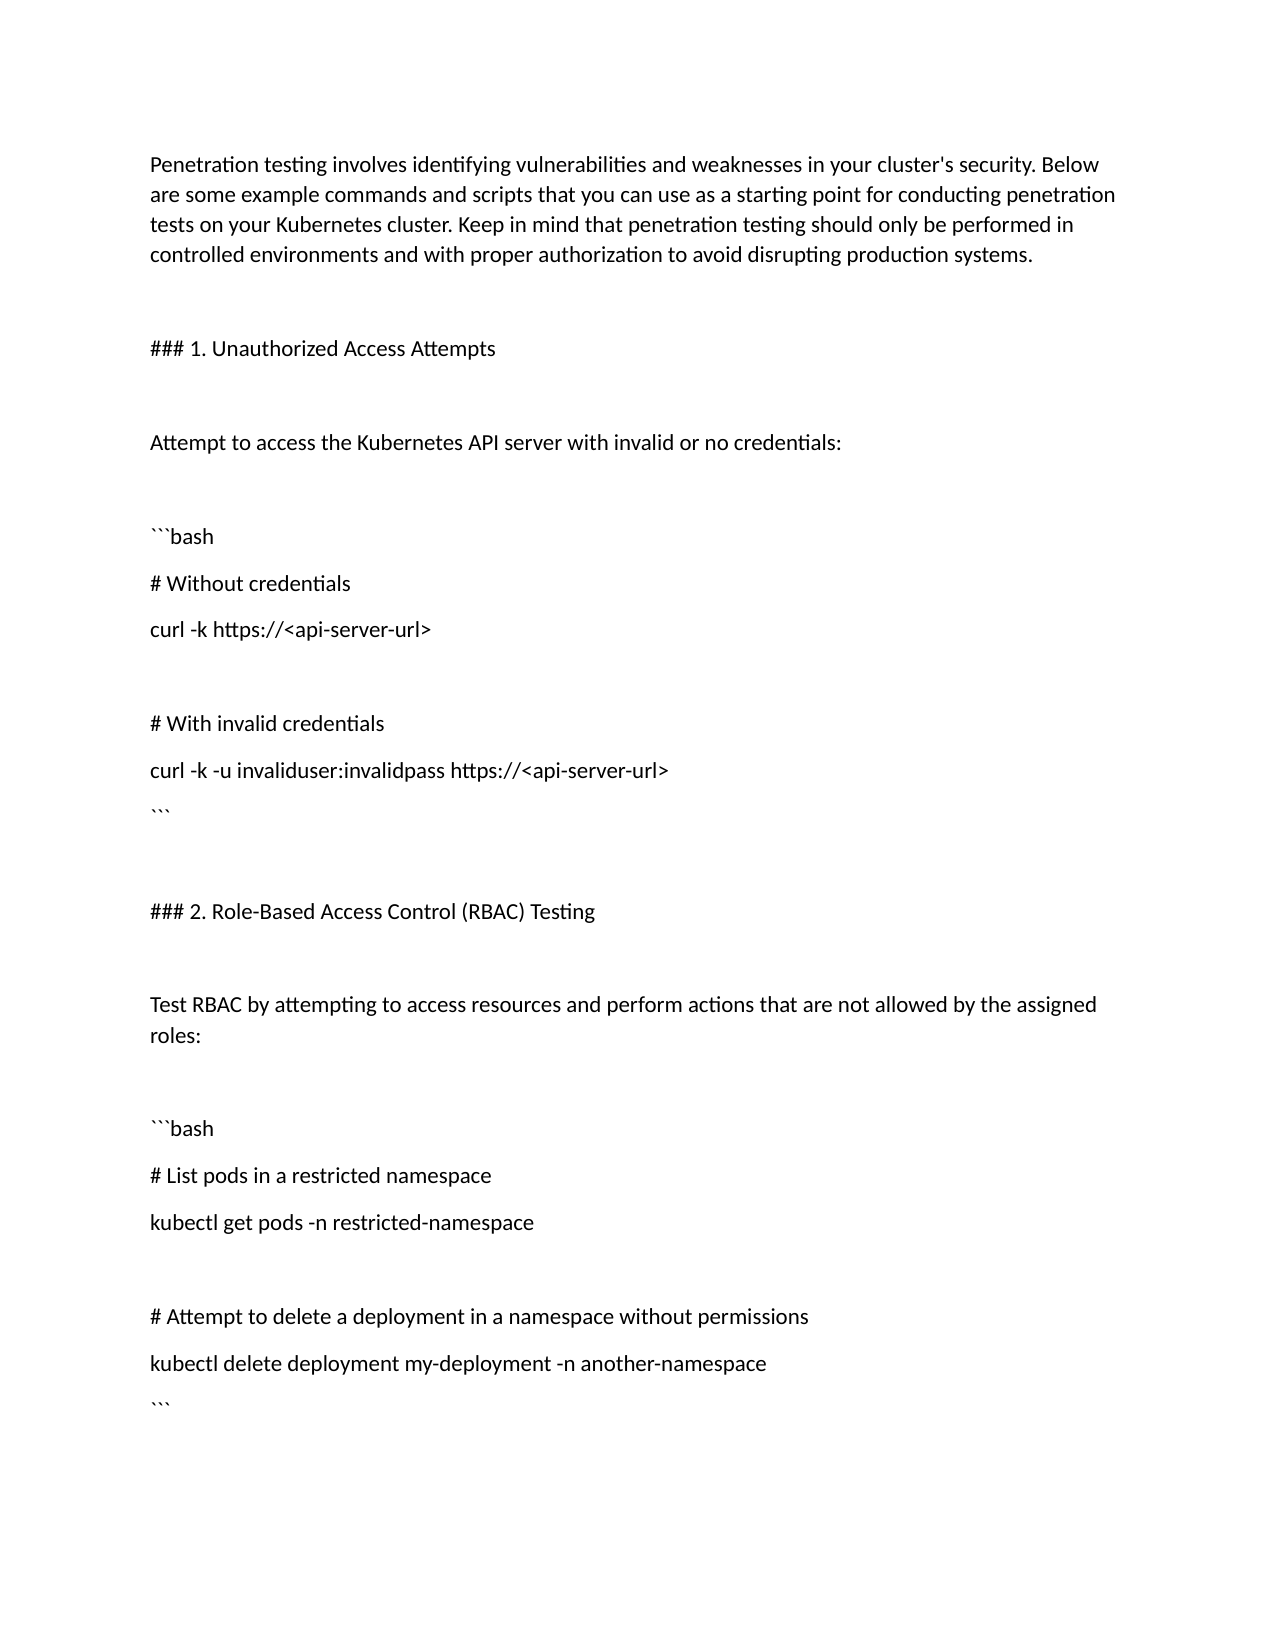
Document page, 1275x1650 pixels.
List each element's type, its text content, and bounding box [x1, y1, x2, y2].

text ``` [150, 1396, 1125, 1424]
text curl -k https://<api-server-url> [150, 616, 1125, 644]
text # List pods in a restricted namespace [150, 1161, 1125, 1189]
text curl -k -u invaliduser:invalidpass https://<api-server-url> [150, 756, 1125, 784]
text ### 1. Unauthorized Access Attempts [150, 334, 1125, 362]
text ```bash [150, 522, 1125, 550]
text # Attempt to delete a deployment in a namespace without permissions [150, 1302, 1125, 1330]
text ``` [150, 803, 1125, 831]
text Penetration testing involves identifying vulnerabilities and weaknesses in your cluster's security. Below are some example commands and scripts that you can use as a starting point for conducting penetration tests on your Kubernetes cluster. Keep in mind that penetration testing should only be performed in controlled environments and with proper authorization to avoid disrupting production systems. [150, 150, 1125, 269]
text ### 2. Role-Based Access Control (RBAC) Testing [150, 897, 1125, 925]
text kubectl get pods -n restricted-namespace [150, 1208, 1125, 1236]
text # With invalid credentials [150, 709, 1125, 737]
text # Without credentials [150, 569, 1125, 597]
text Test RBAC by attempting to access resources and perform actions that are not allowed by the assigned roles: [150, 991, 1125, 1049]
text kubectl delete deployment my-deployment -n another-namespace [150, 1349, 1125, 1377]
text Attempt to access the Kubernetes API server with invalid or no credentials: [150, 428, 1125, 456]
text ```bash [150, 1114, 1125, 1143]
